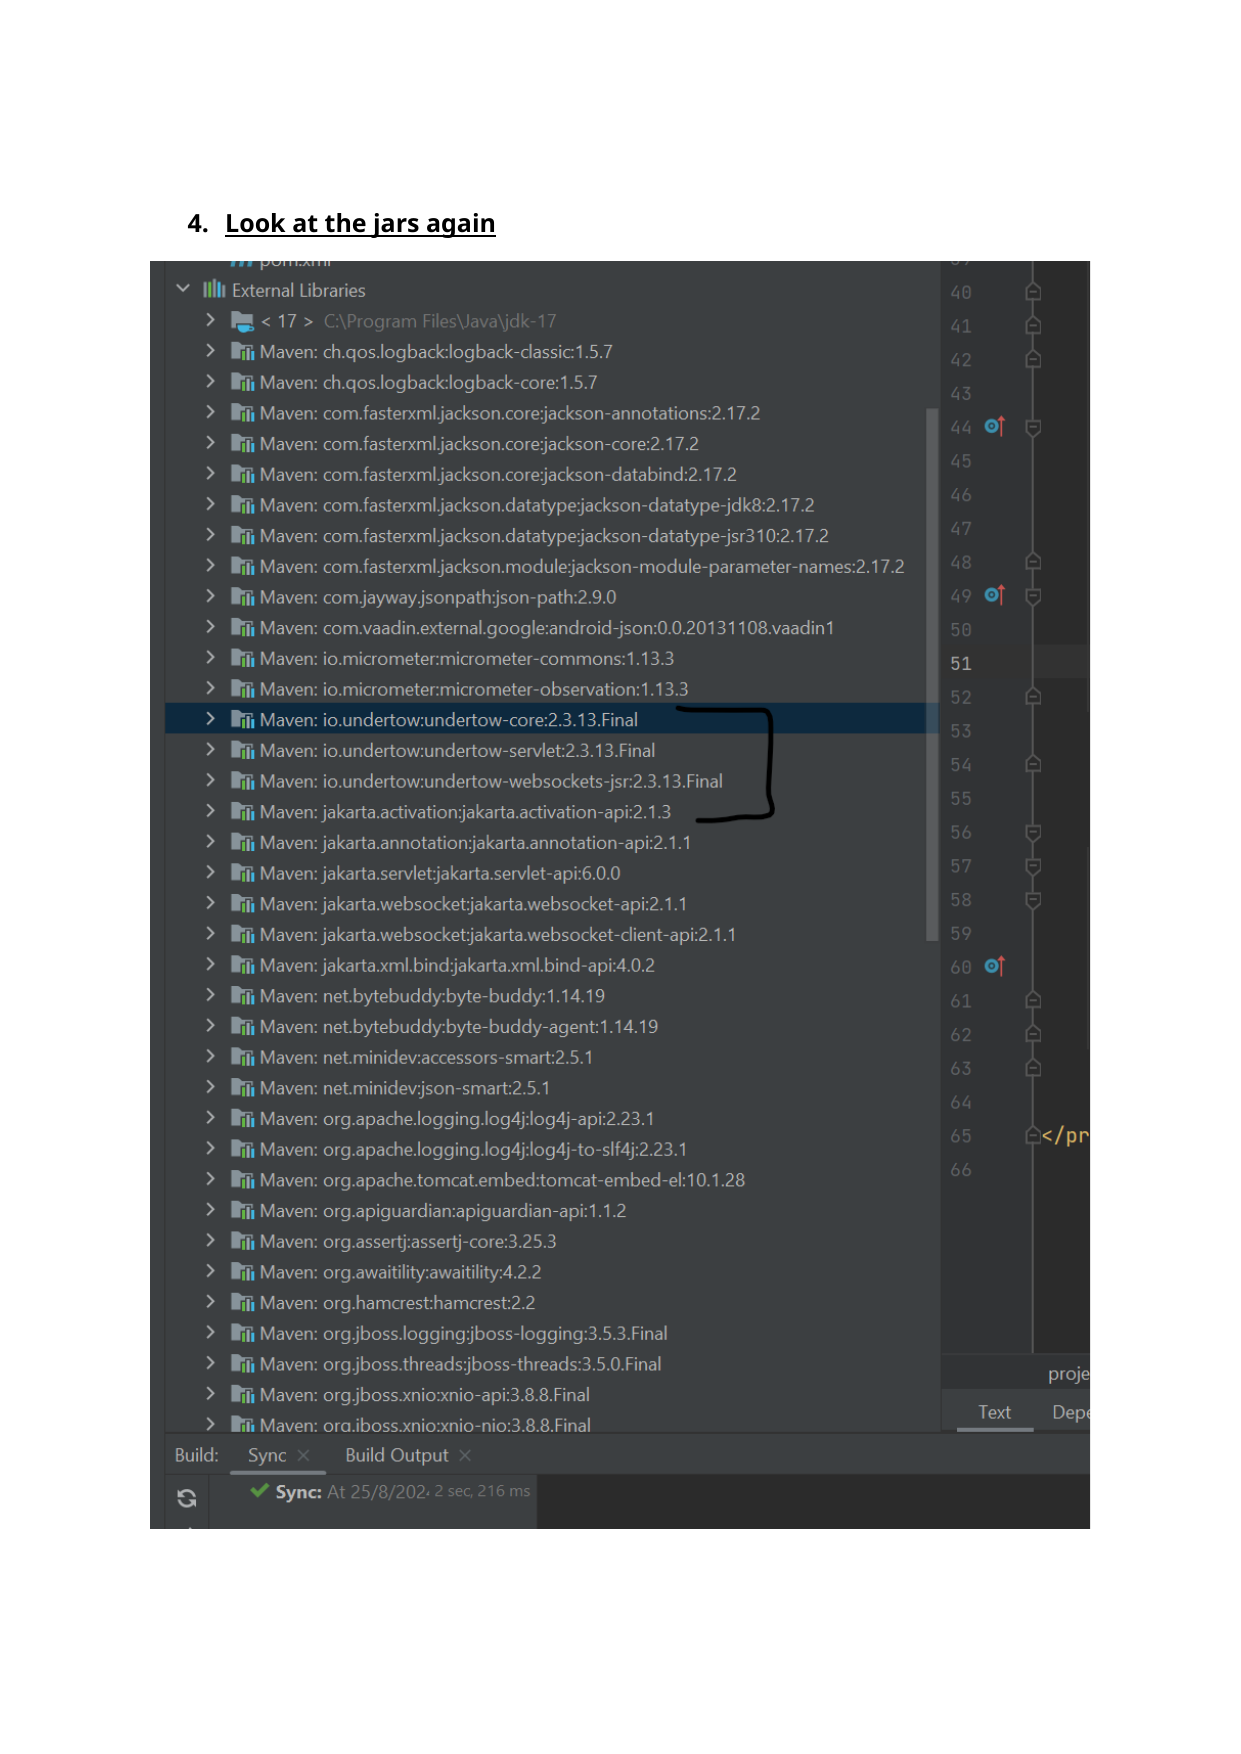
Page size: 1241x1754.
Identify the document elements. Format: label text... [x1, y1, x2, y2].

picture [150, 261, 1091, 1529]
list Look at the jars again [187, 206, 1090, 240]
